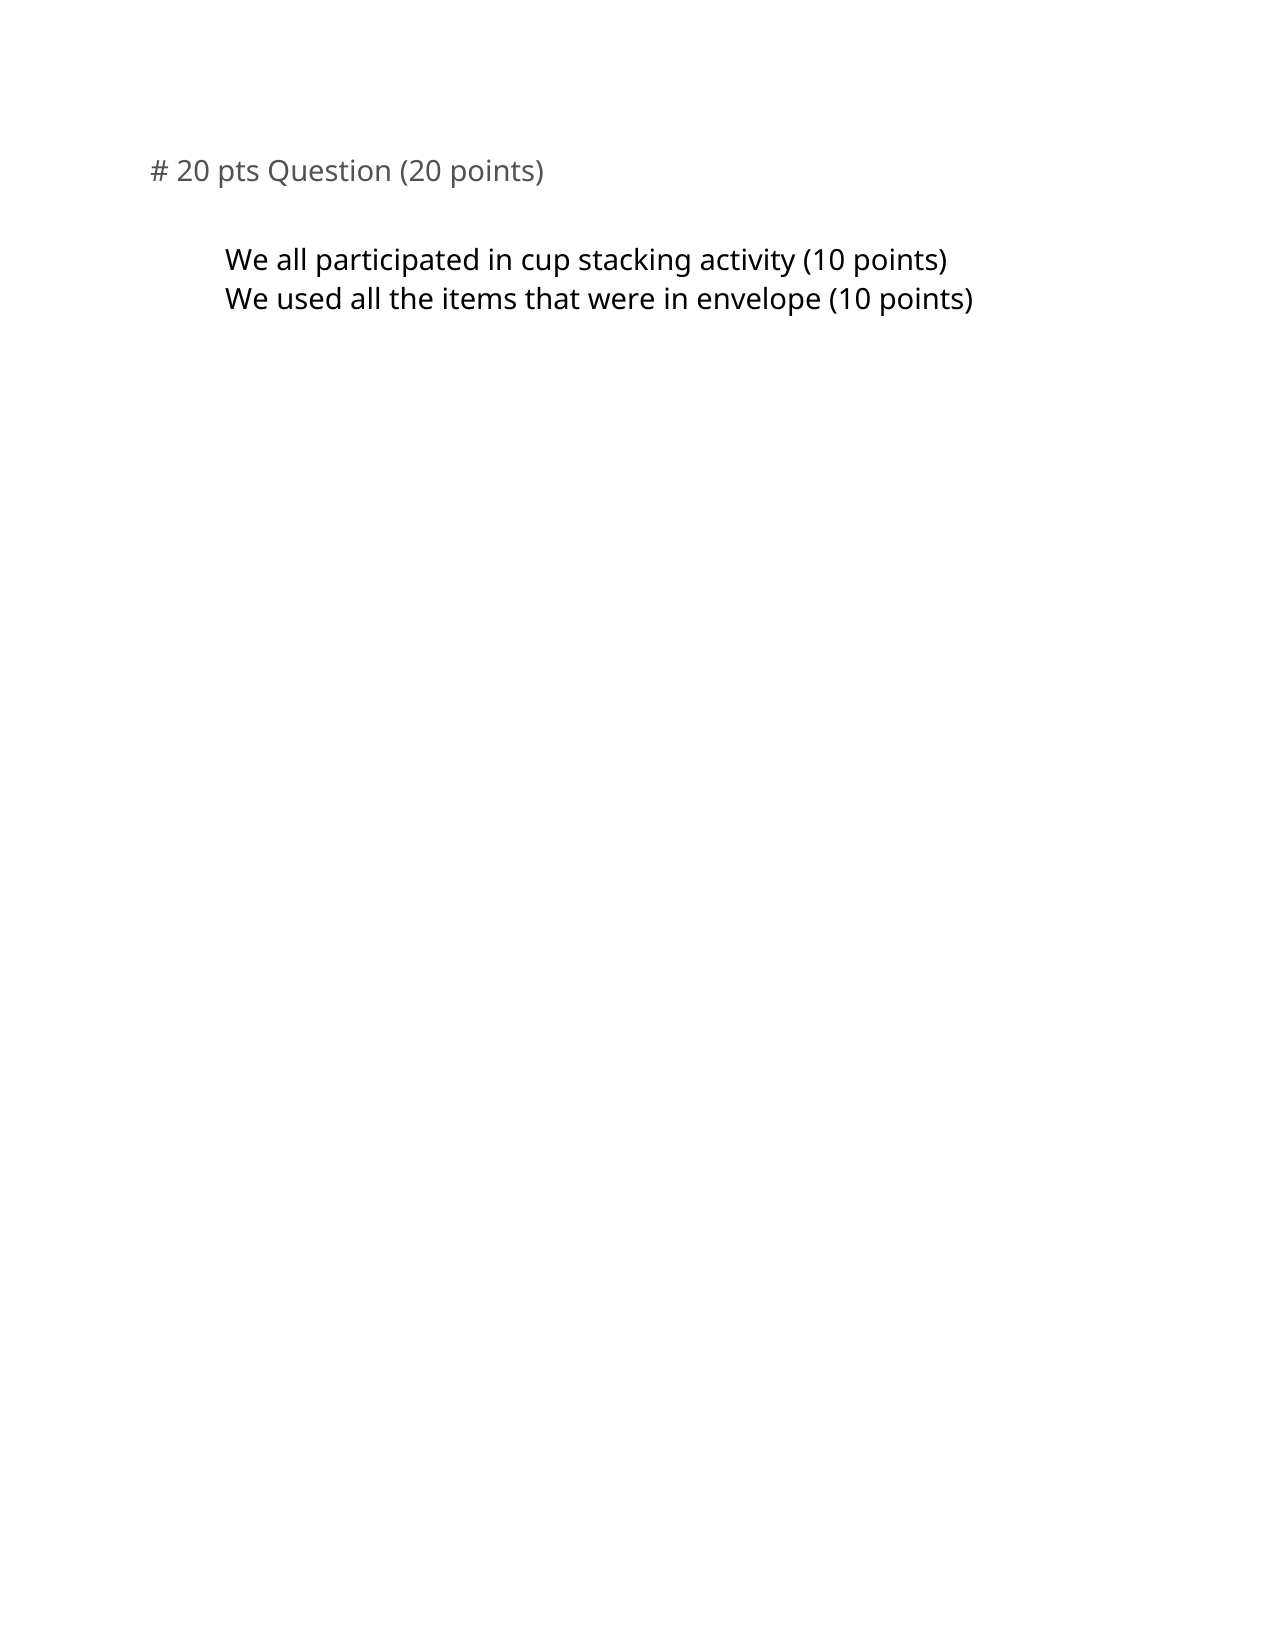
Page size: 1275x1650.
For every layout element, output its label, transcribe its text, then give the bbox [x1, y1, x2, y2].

text We all participated in cup stacking activity (10 points) [150, 239, 1125, 279]
text # 20 pts Question (20 points) [150, 150, 1125, 190]
text We used all the items that were in envelope (10 points) [150, 279, 1125, 318]
